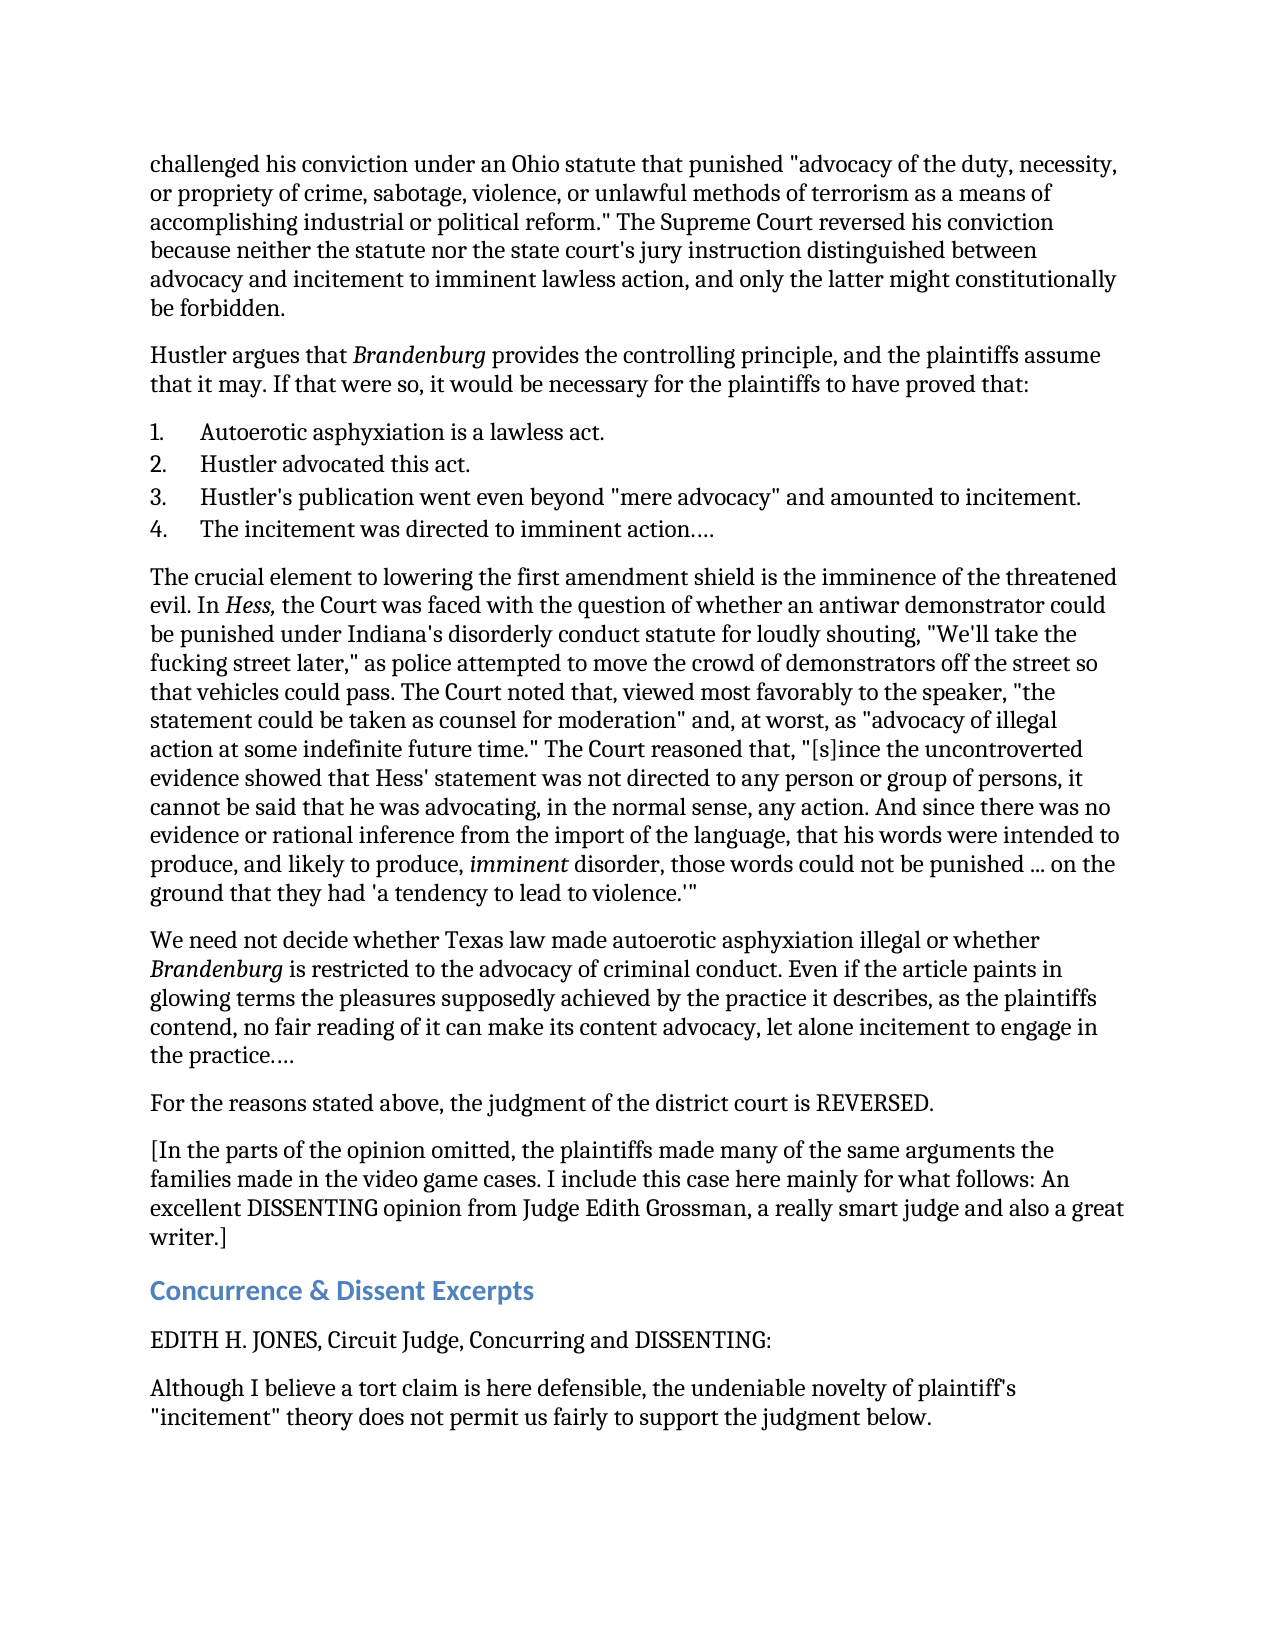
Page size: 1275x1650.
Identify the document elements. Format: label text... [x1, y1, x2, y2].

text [150, 150, 1125, 322]
text [In the parts of the opinion omitted, the plaintiffs made many of the same arguments the families made in the video game cases. I include this case here mainly for what follows: An excellent DISSENTING opinion from Judge Edith Grossman, a really smart judge and also a great writer.] [150, 1136, 1125, 1251]
text Hustler argues that Brandenburg provides the controlling principle, and the plaintiffs assume that it may. If that were so, it would be necessary for the plaintiffs to have proved that: [150, 341, 1125, 399]
text Although I believe a tort claim is here defensible, the undeniable novelty of plaintiff's "incitement" theory does not permit us fairly to support the judgment below. [150, 1374, 1125, 1431]
list Hustler advocated this act. [150, 450, 1125, 479]
list The incitement was directed to imminent action.… [150, 515, 1125, 544]
list Autoerotic asphyxiation is a lawless act. [150, 417, 1125, 446]
text The crucial element to lowering the first amendment shield is the imminence of the threatened evil. In Hess, the Court was faced with the question of whether an antiwar demonstrator could be punished under Indiana's disorderly conduct statute for loudly shouting, "We'll take the fucking street later," as police attempted to move the crowd of demonstrators off the street so that vehicles could pass. The Court noted that, viewed most favorably to the speaker, "the statement could be taken as counsel for moderation" and, at worst, as "advocacy of illegal action at some indefinite future time." The Court reasoned that, "[s]ince the uncontroverted evidence showed that Hess' statement was not directed to any person or group of persons, it cannot be said that he was advocating, in the normal sense, any action. And since there was no evidence or rational inference from the import of the language, that his words were intended to produce, and likely to produce, imminent disorder, those words could not be punished ... on the ground that they had 'a tendency to lead to violence.'" [150, 562, 1125, 907]
text For the reasons stated above, the judgment of the district court is REVERSED. [150, 1089, 1125, 1117]
text EDITH H. JONES, Circuit Judge, Concurring and DISSENTING: [150, 1326, 1125, 1355]
list Hustler's publication went even beyond "mere advocacy" and amounted to incitement. [150, 482, 1125, 511]
subtitle Concurrence & Dissent Excerpts [150, 1272, 1125, 1308]
text We need not decide whether Texas law made autoerotic asphyxiation illegal or whether Brandenburg is restricted to the advocacy of criminal conduct. Even if the article paints in glowing terms the pleasures supposedly achieved by the practice it describes, as the plaintiffs contend, no fair reading of it can make its content advocacy, let alone incitement to engage in the practice.… [150, 926, 1125, 1070]
